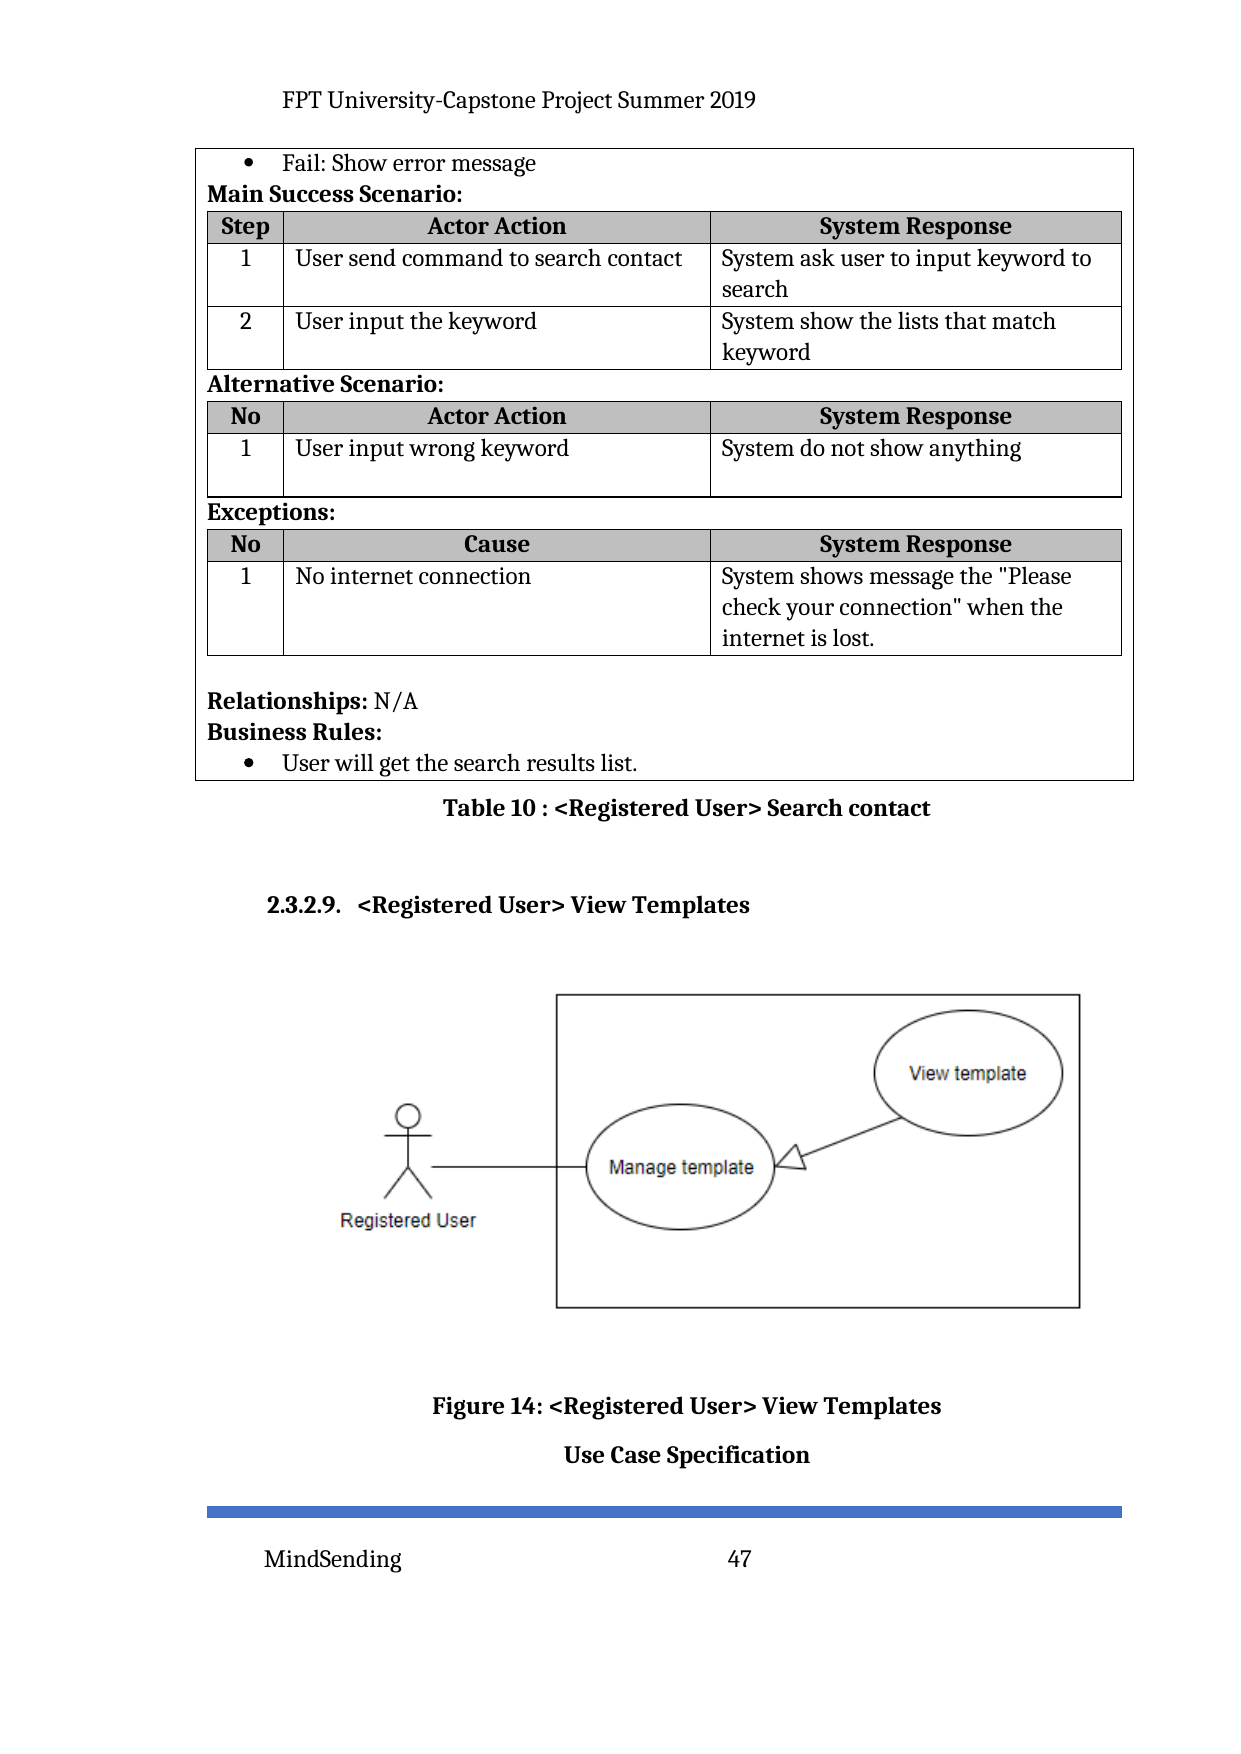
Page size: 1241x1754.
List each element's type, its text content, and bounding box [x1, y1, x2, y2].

text Use Case Specification [252, 1441, 1122, 1470]
picture [251, 938, 1137, 1373]
text Table 10 : <Registered User> Search contact [252, 793, 1122, 822]
text Figure 14: <Registered User> View Templates [252, 1392, 1122, 1421]
subtitle <Registered User> View Templates [207, 891, 1122, 919]
